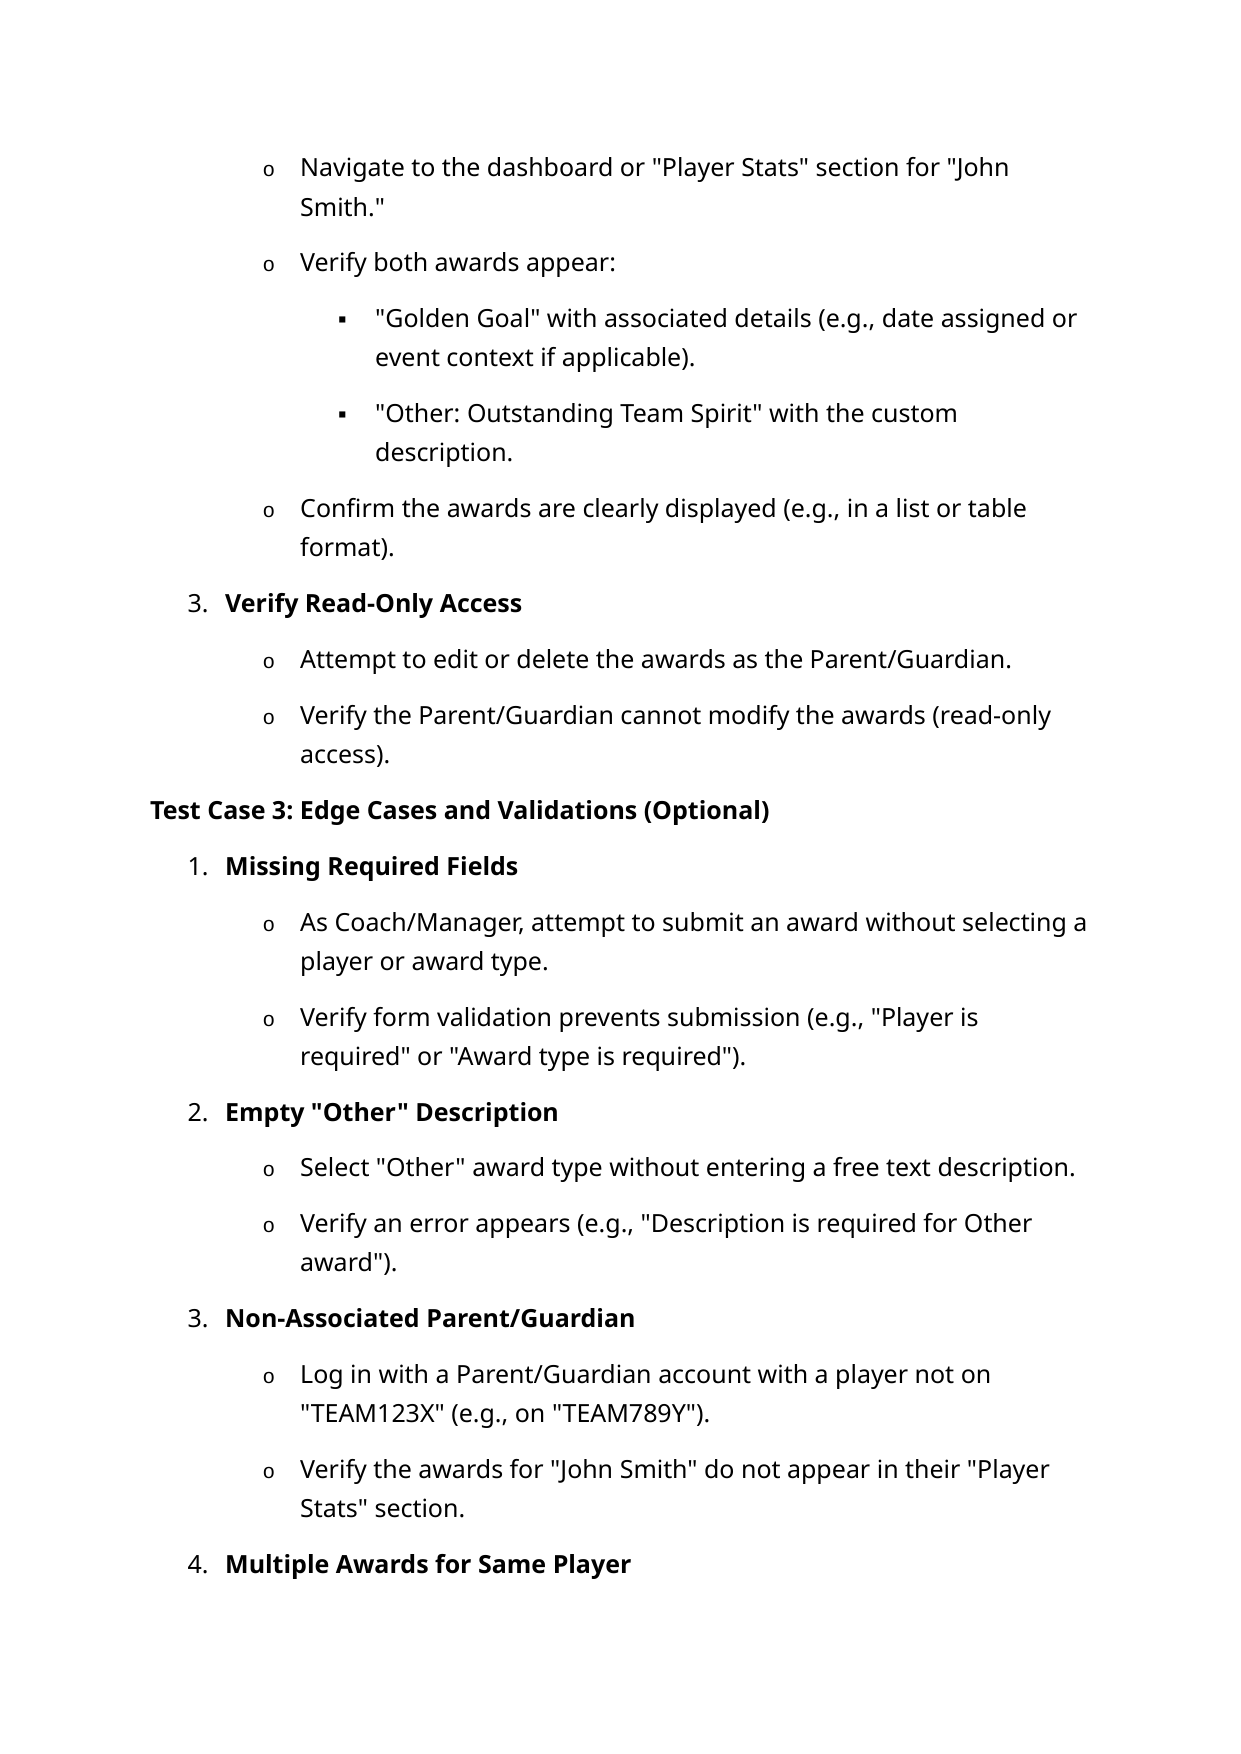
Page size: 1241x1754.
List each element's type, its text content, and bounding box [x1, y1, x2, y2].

list Missing Required Fields [187, 848, 1090, 882]
list Attempt to edit or delete the awards as the Parent/Guardian. [262, 642, 1090, 676]
list Verify the Parent/Guardian cannot modify the awards (read-only access). [262, 697, 1090, 771]
list Select "Other" award type without entering a free text description. [262, 1150, 1090, 1184]
list Verify an error appears (e.g., "Description is required for Other award"). [262, 1206, 1090, 1279]
list Verify Read-Only Access [187, 586, 1090, 620]
list Navigate to the dashboard or "Player Stats" section for "John Smith." [262, 150, 1090, 223]
list As Coach/Manager, attempt to submit an award without selecting a player or award type. [262, 904, 1090, 977]
list Non-Associated Parent/Guardian [187, 1301, 1090, 1335]
list Multiple Awards for Same Player [187, 1547, 1090, 1581]
list "Other: Outstanding Team Spirit" with the custom description. [337, 396, 1090, 469]
list Verify the awards for "John Smith" do not appear in their "Player Stats" section. [262, 1452, 1090, 1525]
list Verify both awards appear: [262, 245, 1090, 279]
list Empty "Other" Description [187, 1094, 1090, 1128]
list Confirm the awards are clearly displayed (e.g., in a list or table format). [262, 491, 1090, 564]
text Test Case 3: Edge Cases and Validations (Optional) [150, 792, 1090, 827]
list Verify form validation prevents submission (e.g., "Player is required" or "Award type is required"). [262, 999, 1090, 1072]
list Log in with a Parent/Guardian account with a player not on "TEAM123X" (e.g., on "TEAM789Y"). [262, 1357, 1090, 1430]
list "Golden Goal" with associated details (e.g., date assigned or event context if applicable). [337, 301, 1090, 374]
